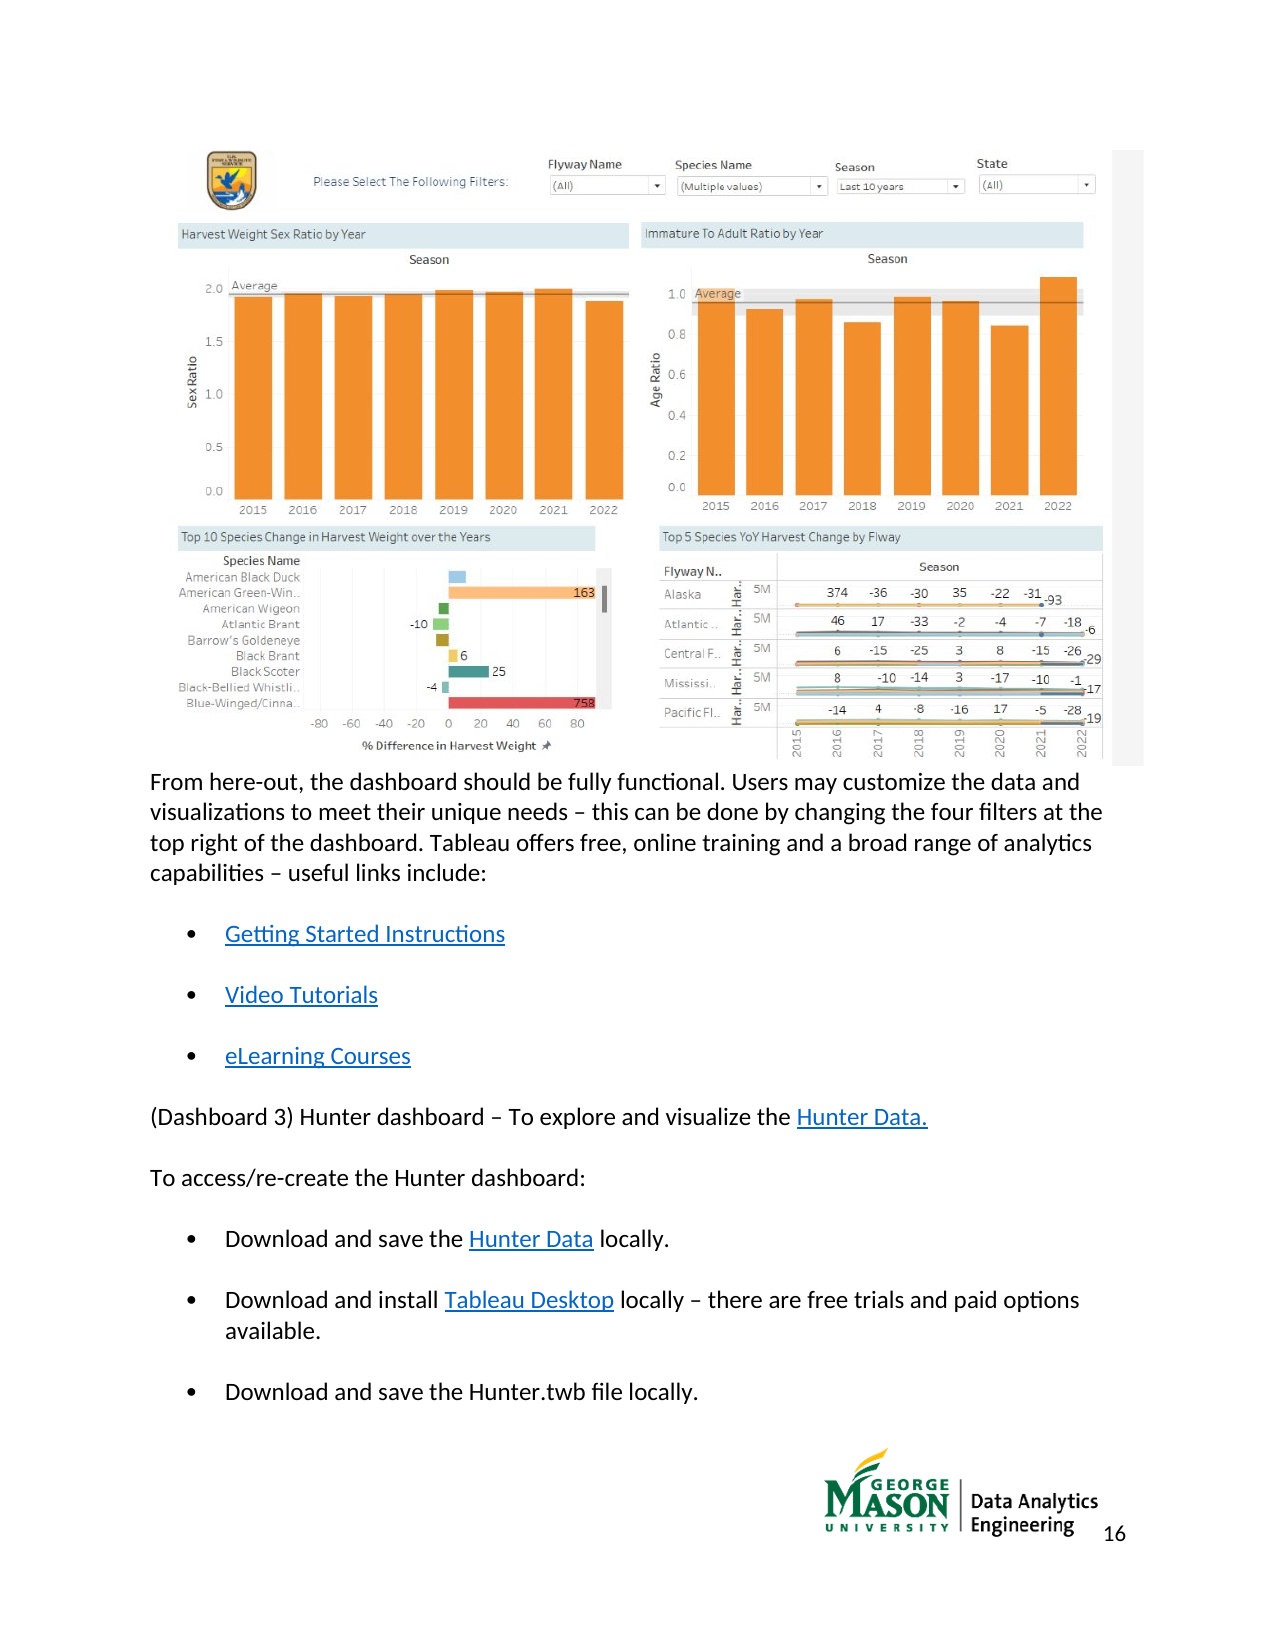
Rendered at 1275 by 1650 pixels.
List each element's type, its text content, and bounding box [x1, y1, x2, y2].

list Getting Started Instructions [187, 918, 1125, 949]
list Download and save the Hunter.twb file locally. [187, 1376, 1125, 1407]
list eLearning Courses [187, 1040, 1125, 1071]
text (Dashboard 3) Hunter dashboard – To explore and visualize the Hunter Data. [150, 1101, 1125, 1132]
list Video Tutorials [187, 979, 1125, 1010]
text From here-out, the dashboard should be fully functional. Users may customize the data and visualizations to meet their unique needs – this can be done by changing the four filters at the top right of the dashboard. Tableau offers free, online training and a broad range of analytics capabilities – useful links include: [150, 766, 1125, 888]
list Download and install Tableau Desktop locally – there are free trials and paid options available. [187, 1284, 1125, 1346]
text To access/re-create the Hunter dashboard: [150, 1162, 1125, 1193]
picture [813, 1444, 1103, 1542]
list Download and save the Hunter Data locally. [187, 1223, 1125, 1254]
